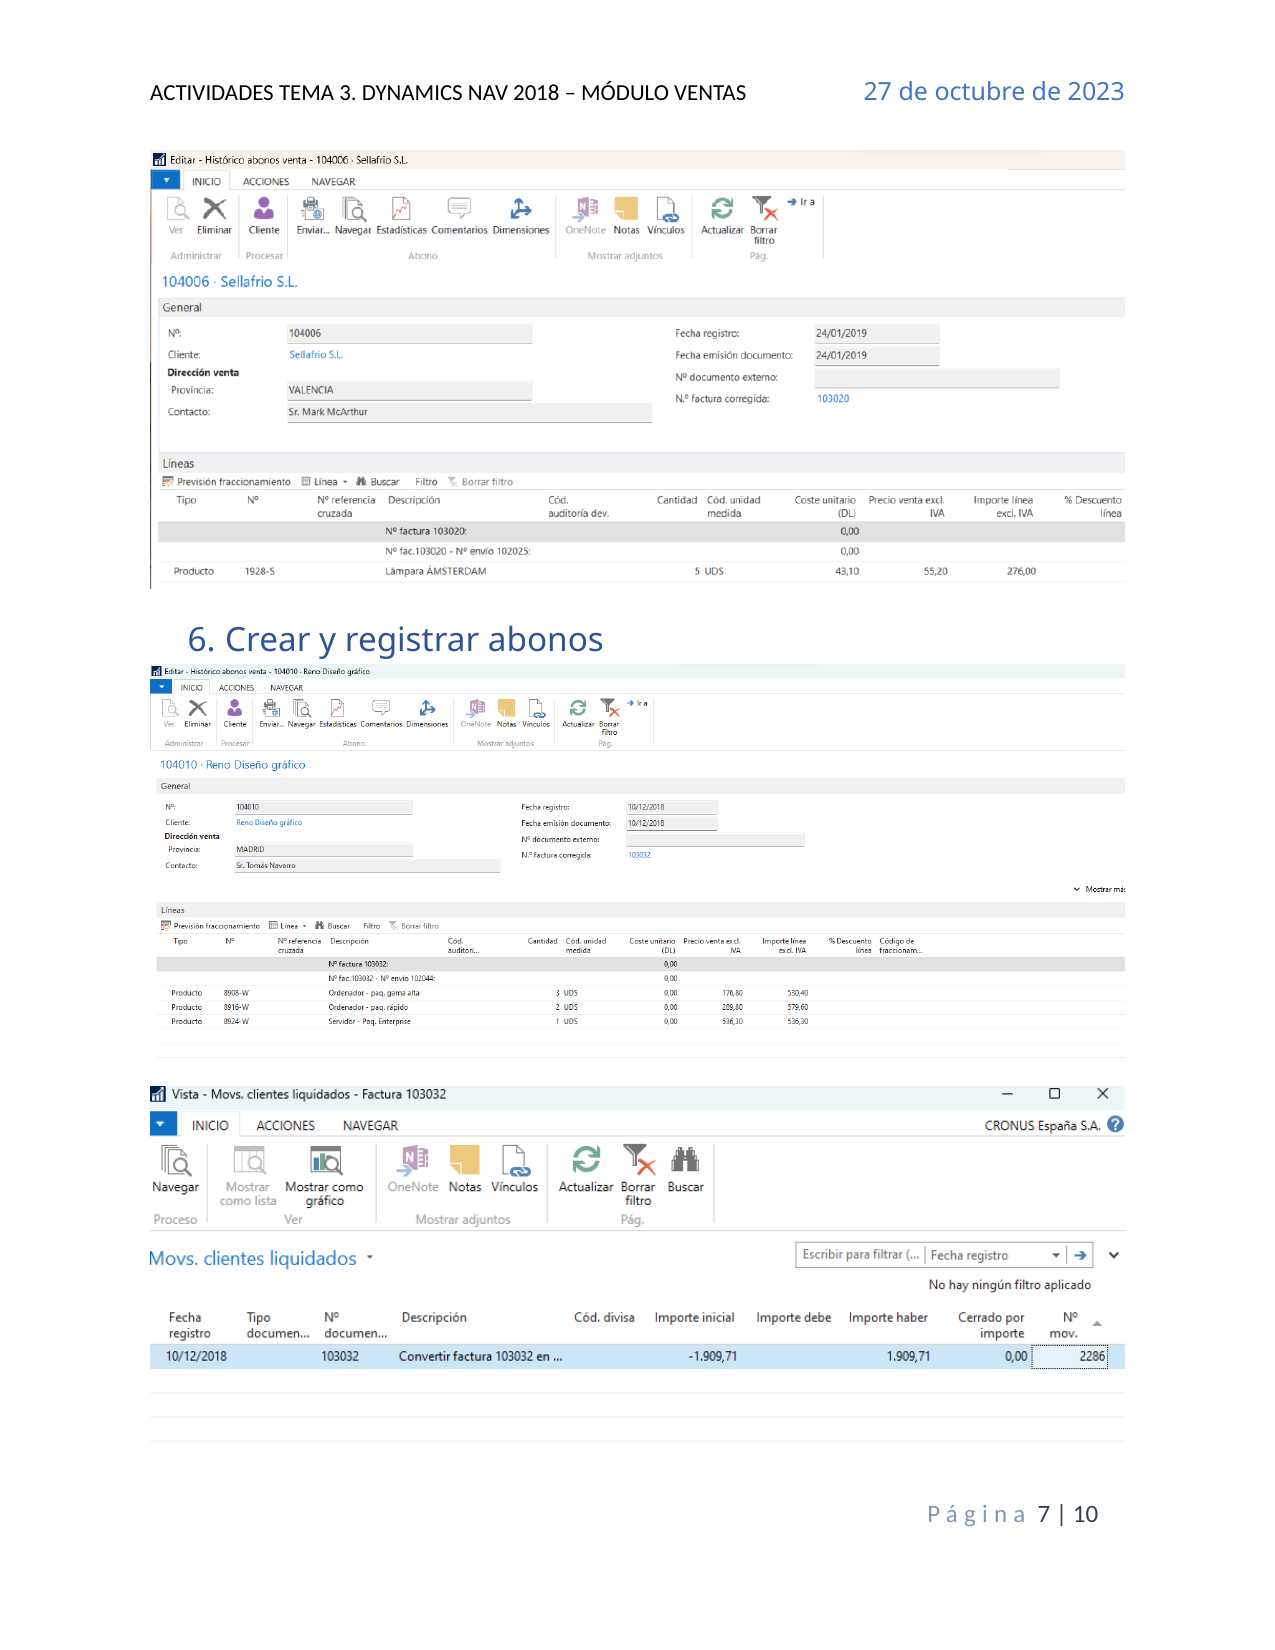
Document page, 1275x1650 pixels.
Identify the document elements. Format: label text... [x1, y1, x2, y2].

subtitle Crear y registrar abonos [187, 616, 1125, 661]
picture [150, 1086, 1125, 1447]
picture [150, 150, 1125, 589]
picture [150, 664, 1125, 1068]
